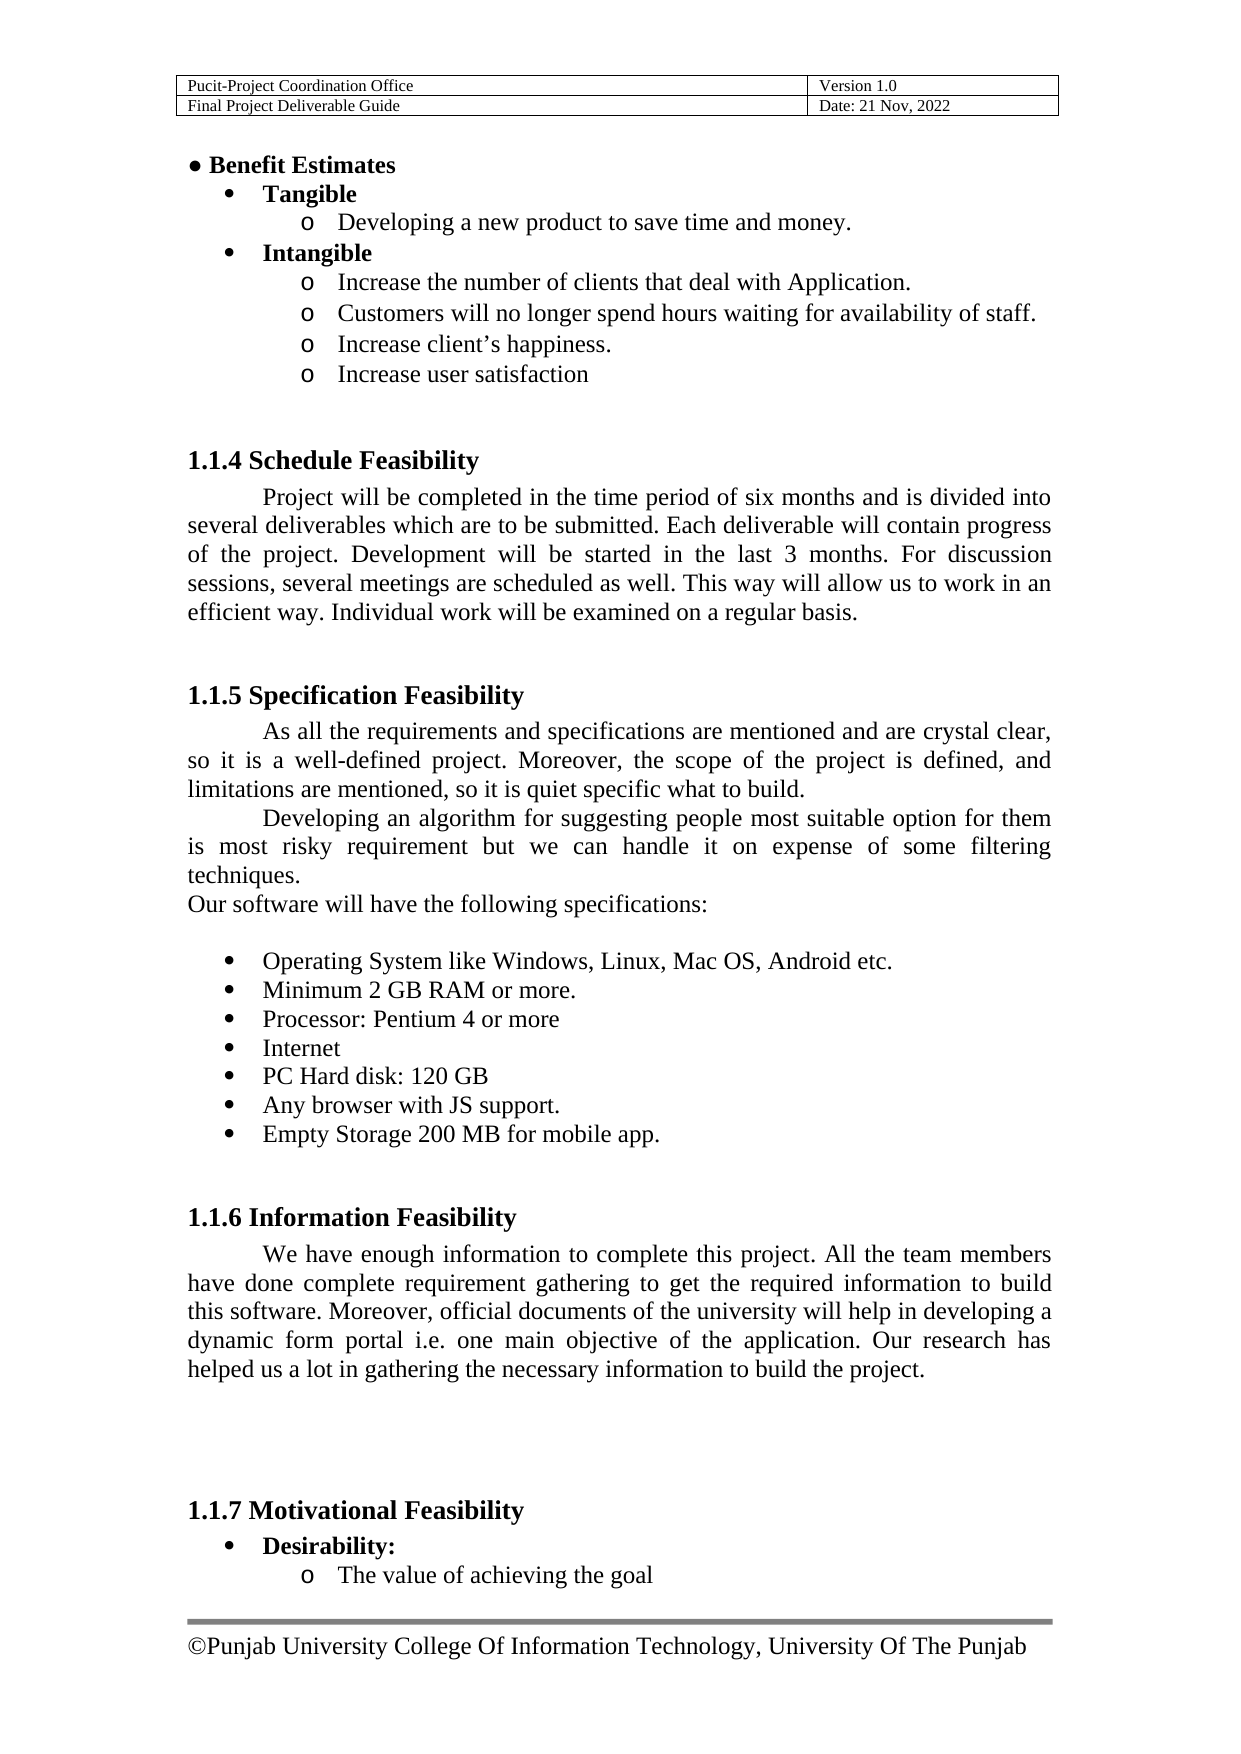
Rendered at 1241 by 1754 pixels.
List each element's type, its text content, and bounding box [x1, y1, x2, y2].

list Desirability: [225, 1531, 1053, 1560]
list Increase user satisfaction [300, 359, 1053, 390]
list Operating System like Windows, Linux, Mac OS, Android etc. [225, 946, 1053, 975]
text Project will be completed in the time period of six months and is divided into several deliverables which are to be submitted. Each deliverable will contain progress of the project. Development will be started in the last 3 months. For discussion sessions, several meetings are scheduled as well. This way will allow us to work in an efficient way. Individual work will be examined on a regular basis. [187, 482, 1053, 625]
subtitle 1.1.5 Specification Feasibility [187, 679, 1053, 710]
list Processor: Pentium 4 or more [225, 1004, 1053, 1033]
subtitle 1.1.6 Information Feasibility [187, 1201, 1053, 1233]
list Intangible [225, 238, 1053, 267]
text ● Benefit Estimates [187, 150, 1053, 179]
subtitle 1.1.7 Motivational Feasibility [187, 1494, 1053, 1525]
text We have enough information to complete this project. All the team members have done complete requirement gathering to get the required information to build this software. Moreover, official documents of the university will help in developing a dynamic form portal i.e. one main objective of the application. Our research has helped us a lot in gathering the necessary information to build the project. [187, 1239, 1053, 1383]
list Empty Storage 200 MB for mobile app. [225, 1119, 1053, 1148]
list Customers will no longer spend hours waiting for availability of staff. [300, 298, 1053, 329]
list PC Hard disk: 120 GB [225, 1061, 1053, 1090]
list Tangible [225, 179, 1053, 207]
list Increase client’s happiness. [300, 329, 1053, 359]
text Our software will have the following specifications: [187, 889, 1053, 918]
text Developing an algorithm for suggesting people most suitable option for them is most risky requirement but we can handle it on expense of some filtering techniques. [187, 803, 1053, 889]
list Internet [225, 1033, 1053, 1061]
list Any browser with JS support. [225, 1090, 1053, 1119]
list Increase the number of clients that deal with Application. [300, 267, 1053, 298]
list The value of achieving the goal [300, 1560, 1053, 1591]
subtitle 1.1.4 Schedule Feasibility [187, 444, 1053, 475]
list Developing a new product to save time and money. [300, 207, 1053, 238]
list Minimum 2 GB RAM or more. [225, 975, 1053, 1004]
text As all the requirements and specifications are mentioned and are crystal clear, so it is a well-defined project. Moreover, the scope of the project is defined, and limitations are mentioned, so it is quiet specific what to build. [187, 716, 1053, 803]
